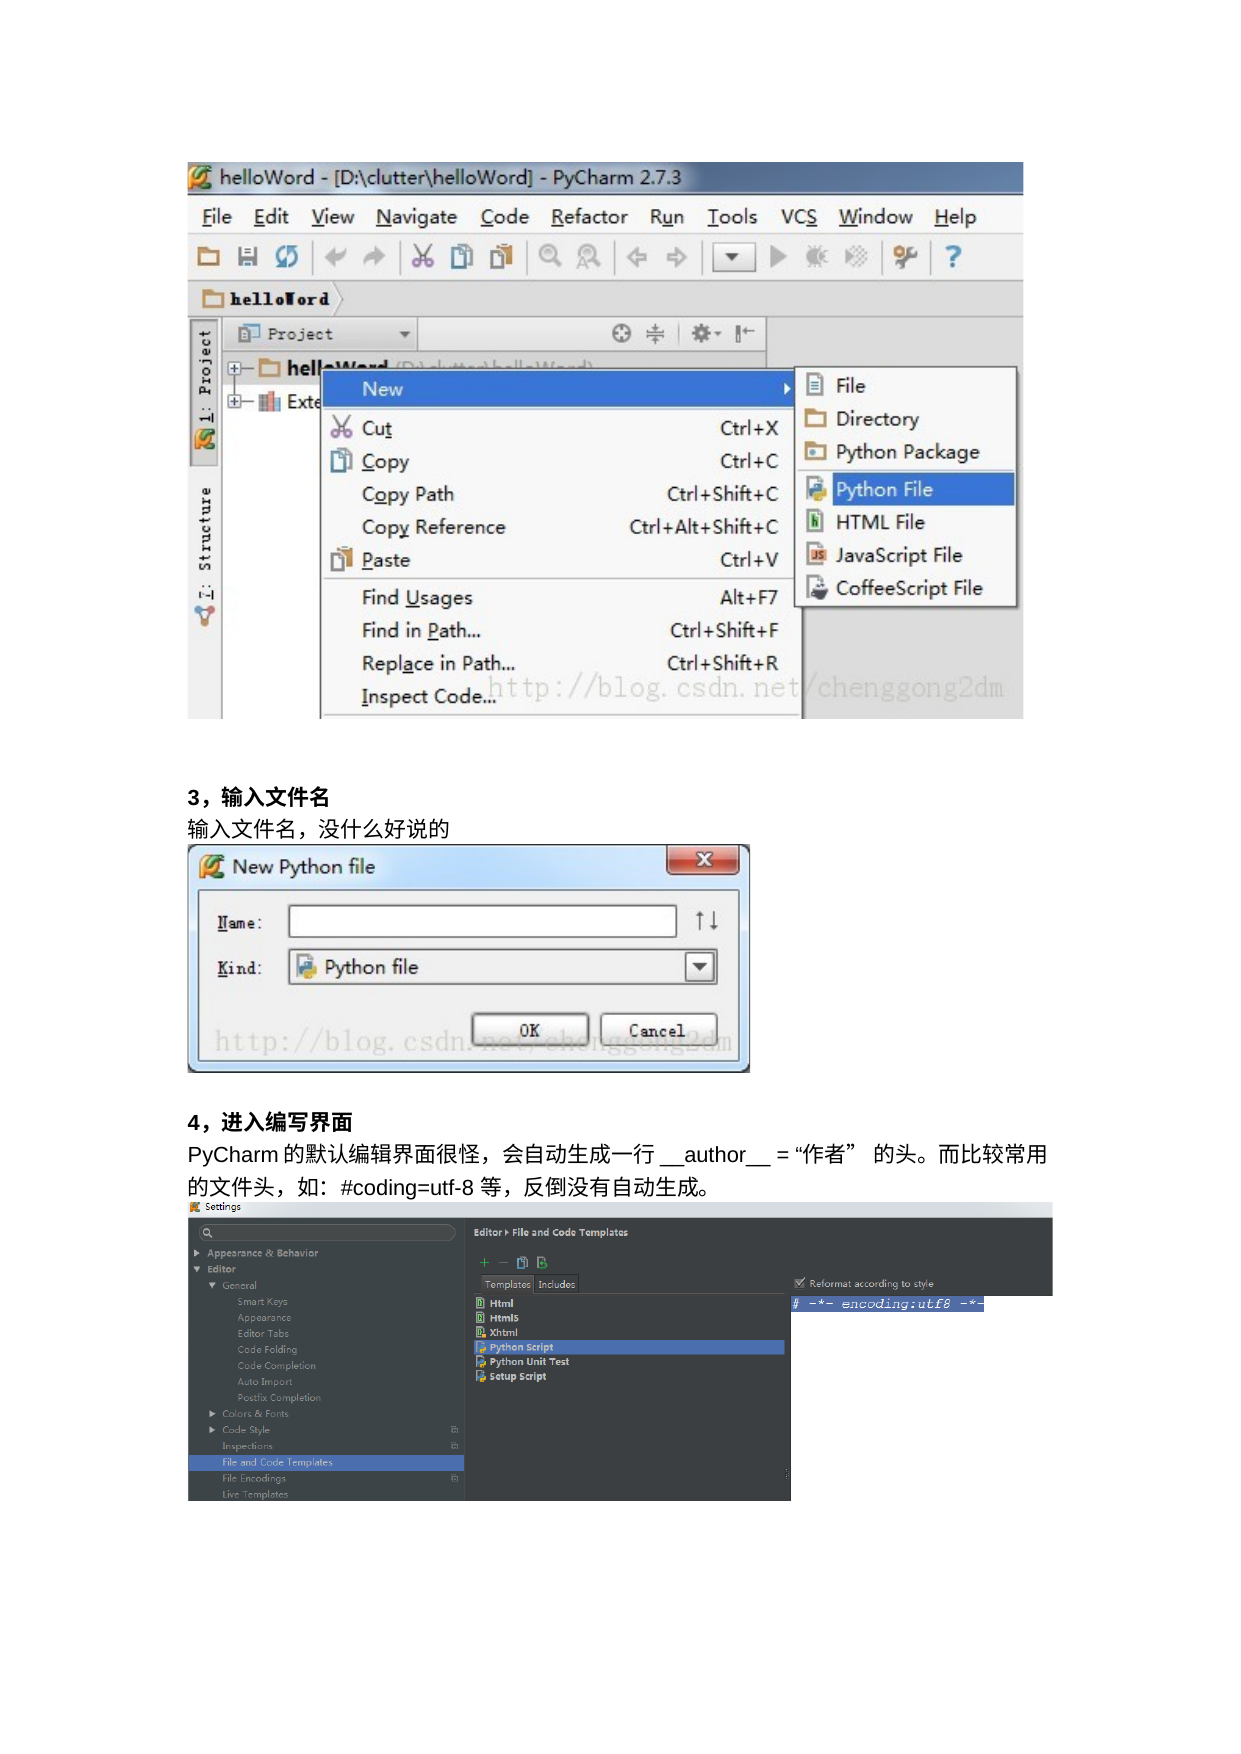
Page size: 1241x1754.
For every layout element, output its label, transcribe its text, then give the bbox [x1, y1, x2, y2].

text PyCharm的默认编辑界面很怪，会自动生成一行 __author__ = “作者” 的头。而比较常用的文件头，如：#coding=utf-8 等，反倒没有自动生成。 [187, 1137, 1053, 1202]
text 3，输入文件名 [187, 779, 1053, 812]
picture [187, 162, 1024, 719]
text 4，进入编写界面 [187, 1104, 1053, 1137]
picture [187, 844, 750, 1073]
picture [187, 1202, 1053, 1501]
text 输入文件名，没什么好说的 [187, 812, 1053, 844]
